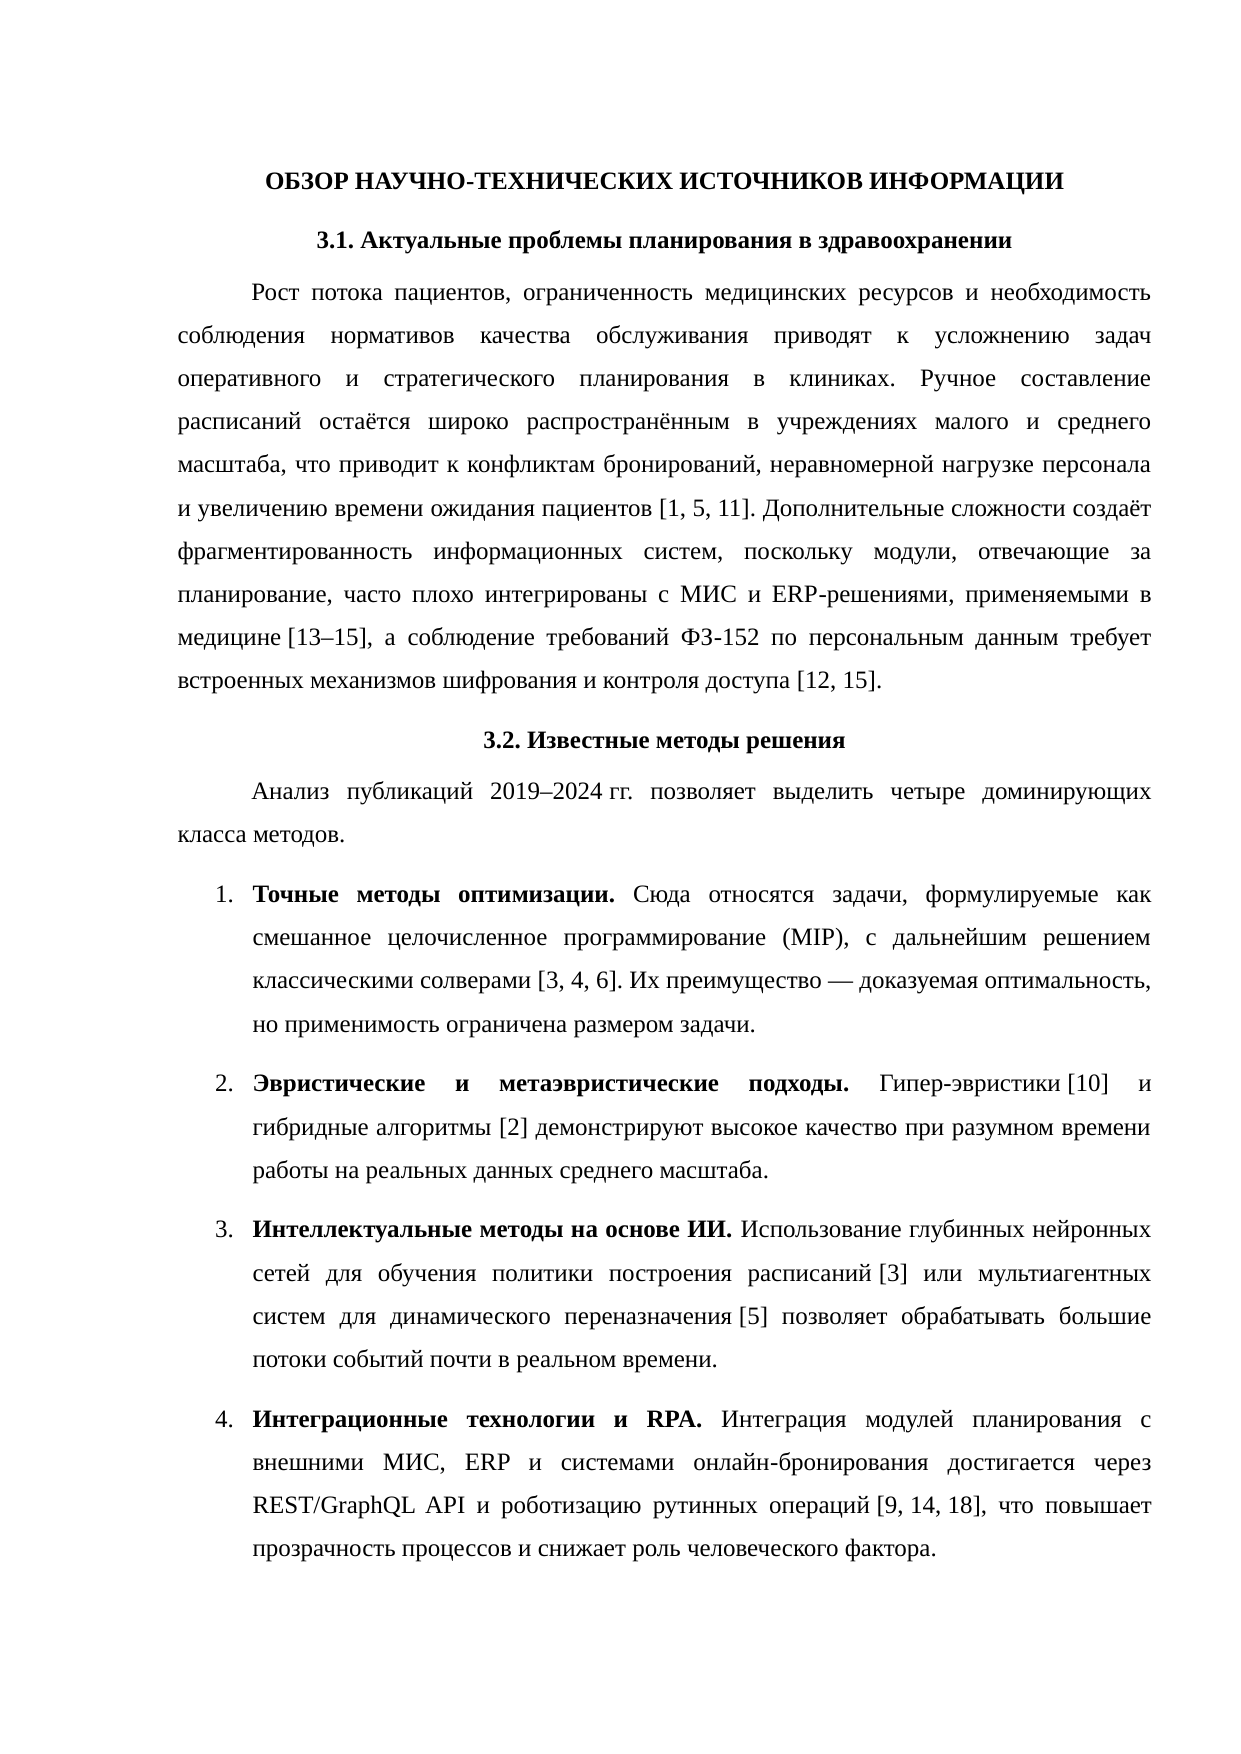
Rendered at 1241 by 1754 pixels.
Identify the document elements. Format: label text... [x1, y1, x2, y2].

text ОБЗОР НАУЧНО-ТЕХНИЧЕСКИХ ИСТОЧНИКОВ ИНФОРМАЦИИ [177, 166, 1152, 194]
list Точные методы оптимизации. Сюда относятся задачи, формулируемые как смешанное целочисленное программирование (MIP), с дальнейшим решением классическими солверами [3, 4, 6]. Их преимущество — доказуемая оптимальность, но применимость ограничена размером задачи. [215, 879, 1152, 1037]
list Интеллектуальные методы на основе ИИ. Использование глубинных нейронных сетей для обучения политики построения расписаний [3] или мультиагентных систем для динамического переназначения [5] позволяет обрабатывать большие потоки событий почти в реальном времени. [215, 1214, 1152, 1373]
subtitle 3.2. Известные методы решения [177, 725, 1152, 754]
text Рост потока пациентов, ограниченность медицинских ресурсов и необходимость соблюдения нормативов качества обслуживания приводят к усложнению задач оперативного и стратегического планирования в клиниках. Ручное составление расписаний остаётся широко распространённым в учреждениях малого и среднего масштаба, что приводит к конфликтам бронирований, неравномерной нагрузке персонала и увеличению времени ожидания пациентов [1, 5, 11]. Дополнительные сложности создаёт фрагментированность информационных систем, поскольку модули, отвечающие за планирование, часто плохо интегрированы с МИС и ERP-решениями, применяемыми в медицине [13–15], а соблюдение требований ФЗ-152 по персональным данным требует встроенных механизмов шифрования и контроля доступа [12, 15]. [177, 277, 1152, 694]
list Эвристические и метаэвристические подходы. Гипер-эвристики [10] и гибридные алгоритмы [2] демонстрируют высокое качество при разумном времени работы на реальных данных среднего масштаба. [215, 1068, 1152, 1183]
text Анализ публикаций 2019–2024 гг. позволяет выделить четыре доминирующих класса методов. [177, 776, 1152, 848]
subtitle 3.1. Актуальные проблемы планирования в здравоохранении [177, 226, 1152, 254]
list Интеграционные технологии и RPA. Интеграция модулей планирования с внешними МИС, ERP и системами онлайн-бронирования достигается через REST/GraphQL API и роботизацию рутинных операций [9, 14, 18], что повышает прозрачность процессов и снижает роль человеческого фактора. [215, 1404, 1152, 1562]
